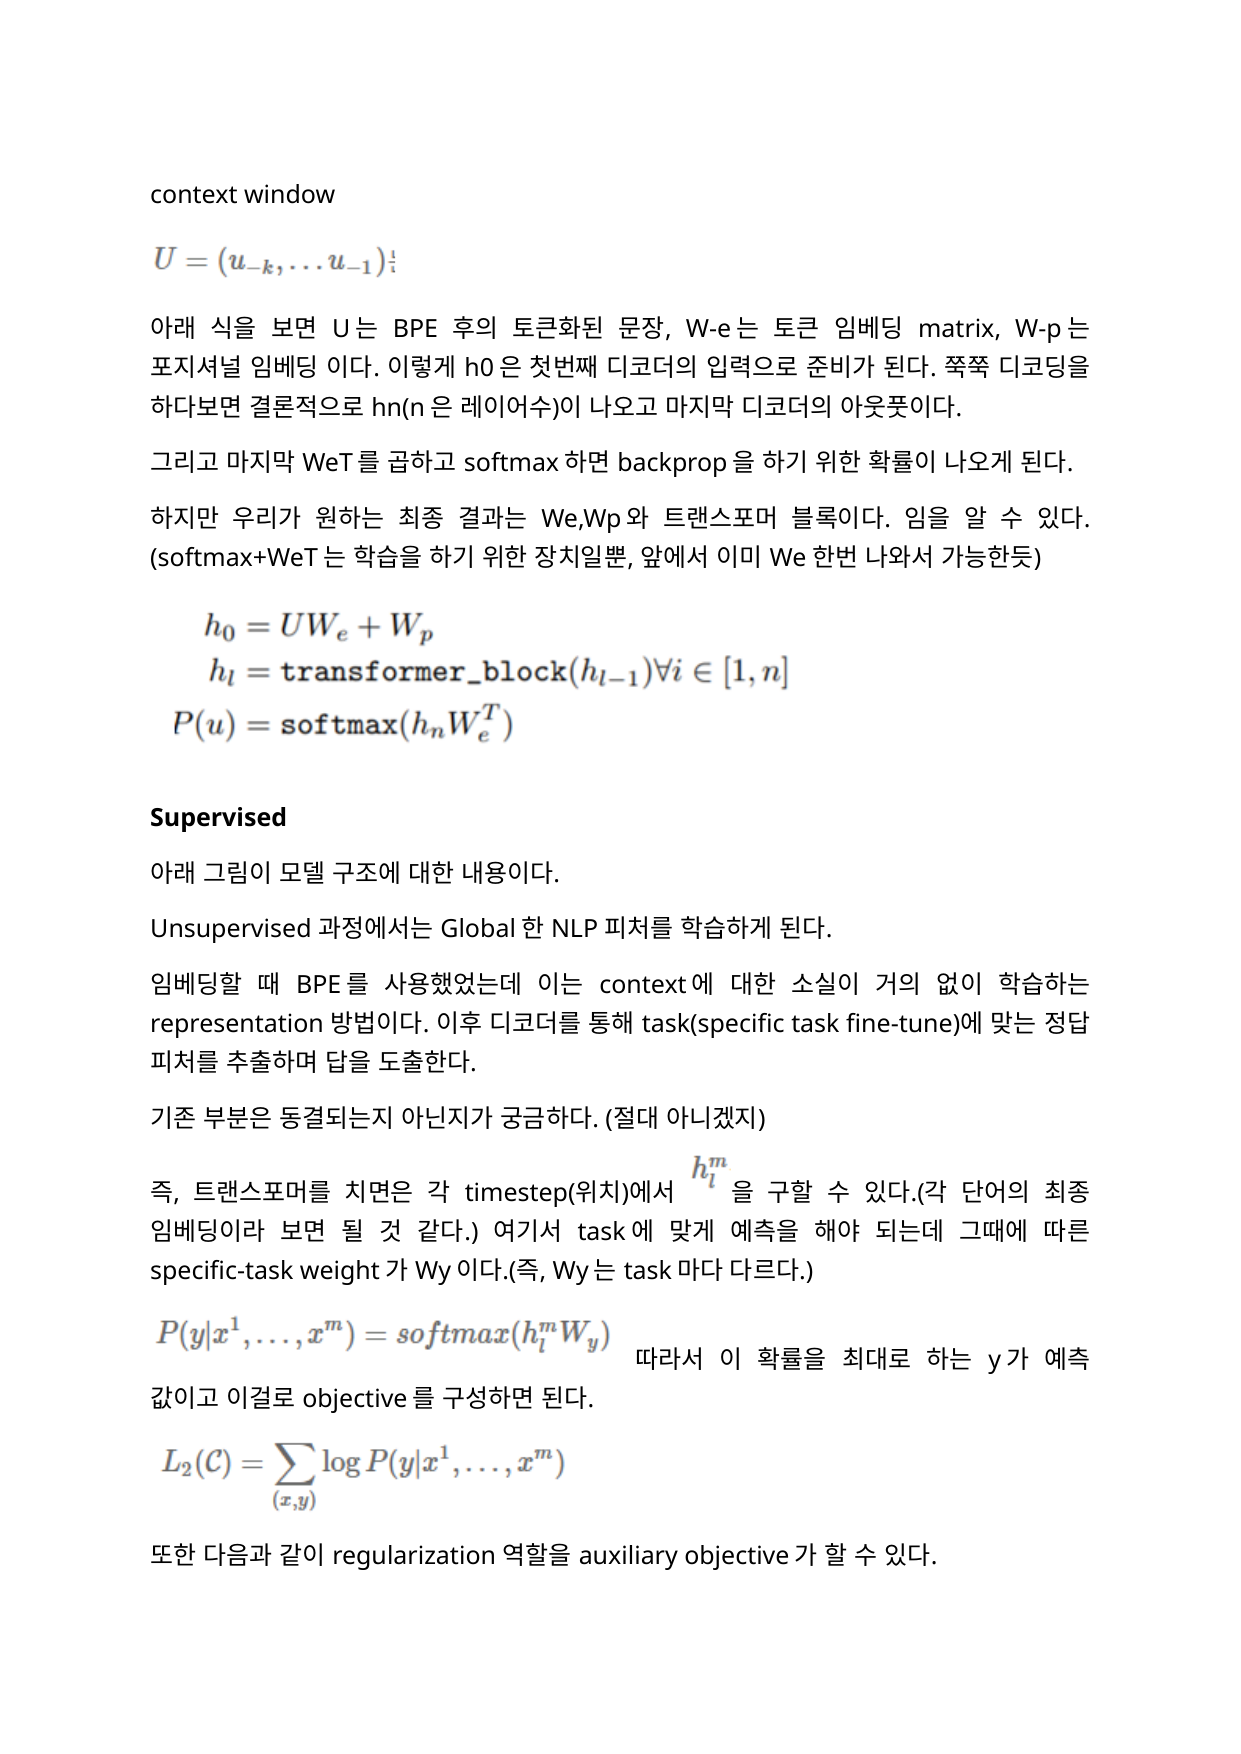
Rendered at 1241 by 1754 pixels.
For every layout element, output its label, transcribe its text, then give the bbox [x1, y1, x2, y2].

text Supervised [150, 799, 1090, 834]
picture [150, 593, 818, 781]
text 기존 부분은 동결되는지 아닌지가 궁금하다. (절대 아니겠지) [150, 1098, 1090, 1134]
picture [688, 1154, 731, 1201]
text 아래 그림이 모델 구조에 대한 내용이다. [150, 853, 1090, 889]
text 임베딩할 때 BPE를 사용했었는데 이는 context에 대한 소실이 거의 없이 학습하는 representation 방법이다. 이후 디코더를 통해 task(specific task fine-tune)에 맞는 정답 피처를 추출하며 답을 도출한다. [150, 964, 1090, 1079]
picture [150, 1305, 621, 1369]
picture [150, 230, 396, 290]
text Unsupervised 과정에서는 Global한 NLP 피처를 학습하게 된다. [150, 909, 1090, 945]
text 즉, 트랜스포머를 치면은 각 timestep(위치)에서 을 구할 수 있다.(각 단어의 최종 임베딩이라 보면 될 것 같다.) 여기서 task에 맞게 예측을 해야 되는데 그때에 따른 specific-task weight가 Wy이다.(즉, Wy는 task마다 다르다.) [150, 1154, 1090, 1286]
text 그리고 마지막 WeT를 곱하고 softmax하면 backprop을 하기 위한 확률이 나오게 된다. [150, 443, 1090, 479]
text 또한 다음과 같이 regularization 역할을 auxiliary objective가 할 수 있다. [150, 1536, 1090, 1572]
text 하지만 우리가 원하는 최종 결과는 We,Wp와 트랜스포머 블록이다. 임을 알 수 있다.(softmax+WeT는 학습을 하기 위한 장치일뿐, 앞에서 이미 We 한번 나와서 가능한듯) [150, 498, 1090, 574]
picture [150, 1434, 582, 1517]
text 아래 식을 보면 U는 BPE 후의 토큰화된 문장, W-e는 토큰 임베딩 matrix, W-p는 포지셔널 임베딩 이다. 이렇게 h0은 첫번째 디코더의 입력으로 준비가 된다. 쭉쭉 디코딩을 하다보면 결론적으로 hn(n은 레이어수)이 나오고 마지막 디코더의 아웃풋이다. [150, 309, 1090, 423]
text 이식은 LM objective function -> 이전 단어보고 현재 단어 뭐일까 맞추는 방법, k는 context window [150, 177, 1090, 211]
